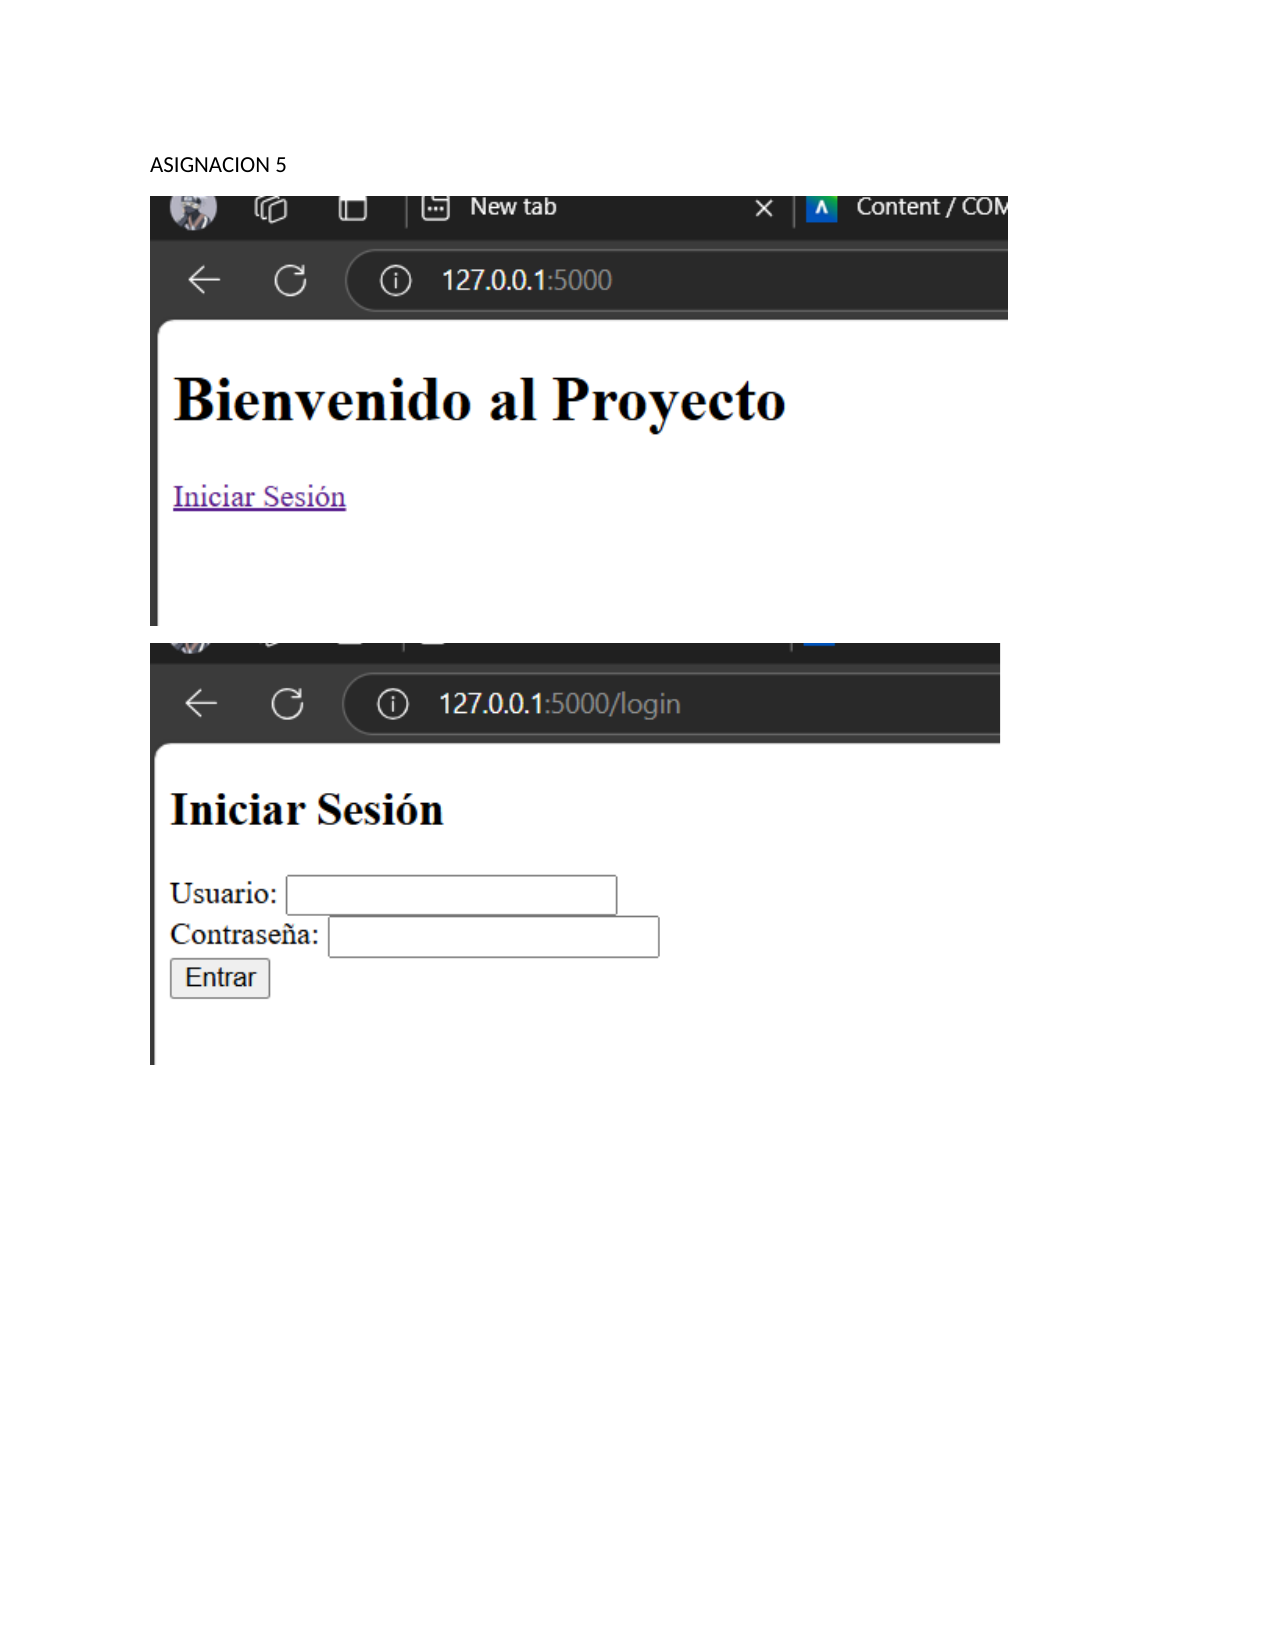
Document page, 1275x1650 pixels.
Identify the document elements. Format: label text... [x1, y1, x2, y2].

picture [150, 643, 1001, 1065]
text ASIGNACION 5 [150, 150, 1125, 178]
picture [150, 196, 1008, 626]
